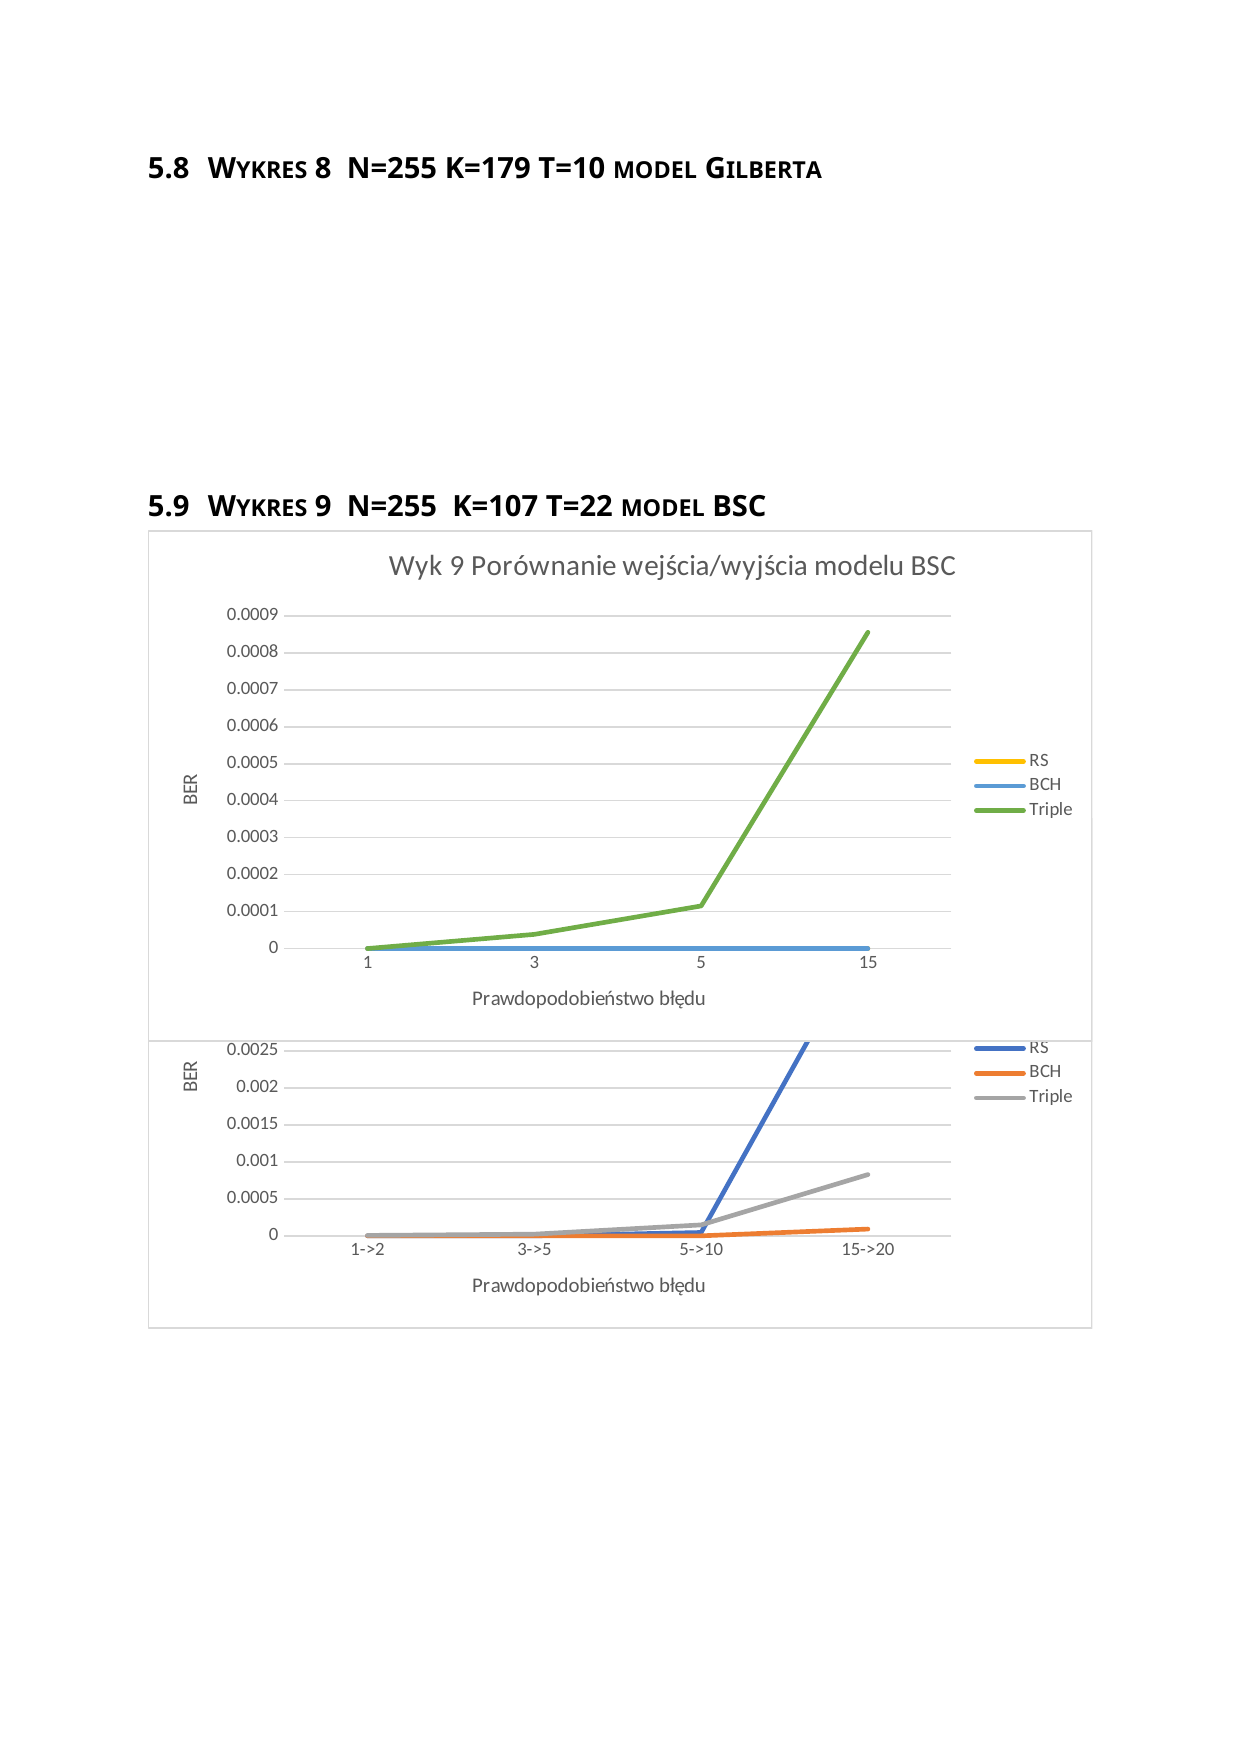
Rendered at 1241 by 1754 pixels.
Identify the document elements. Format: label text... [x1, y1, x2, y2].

subtitle Wykres 8 N=255 K=179 T=10 model Gilberta [148, 148, 1093, 444]
subtitle Wykres 9 N=255 K=107 T=22 model BSC [148, 485, 1093, 524]
